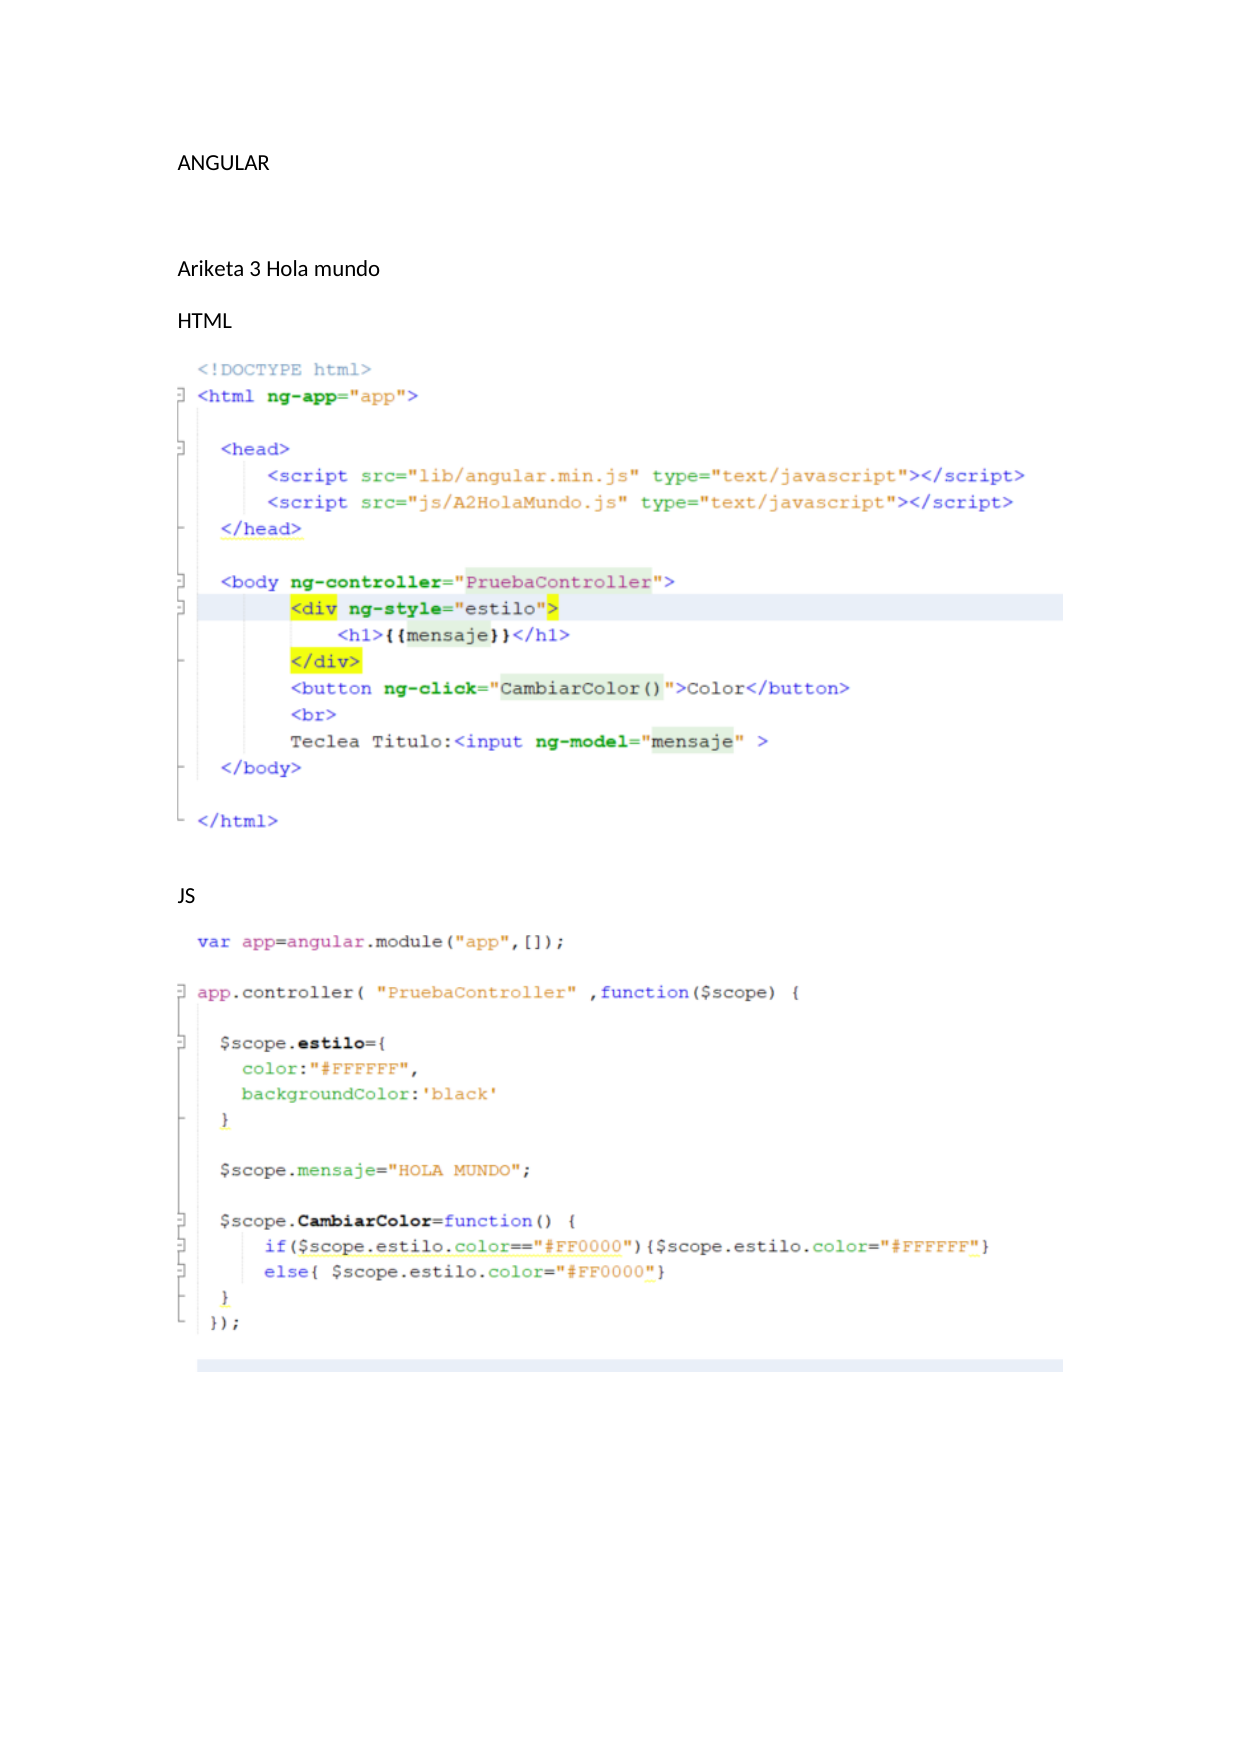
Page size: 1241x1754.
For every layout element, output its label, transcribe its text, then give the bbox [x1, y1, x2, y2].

text ANGULAR [177, 148, 1063, 176]
text HTML [177, 307, 1063, 335]
picture [177, 934, 1063, 1372]
text JS [177, 881, 1063, 909]
picture [177, 359, 1063, 857]
text Ariketa 3 Hola mundo [177, 254, 1063, 282]
